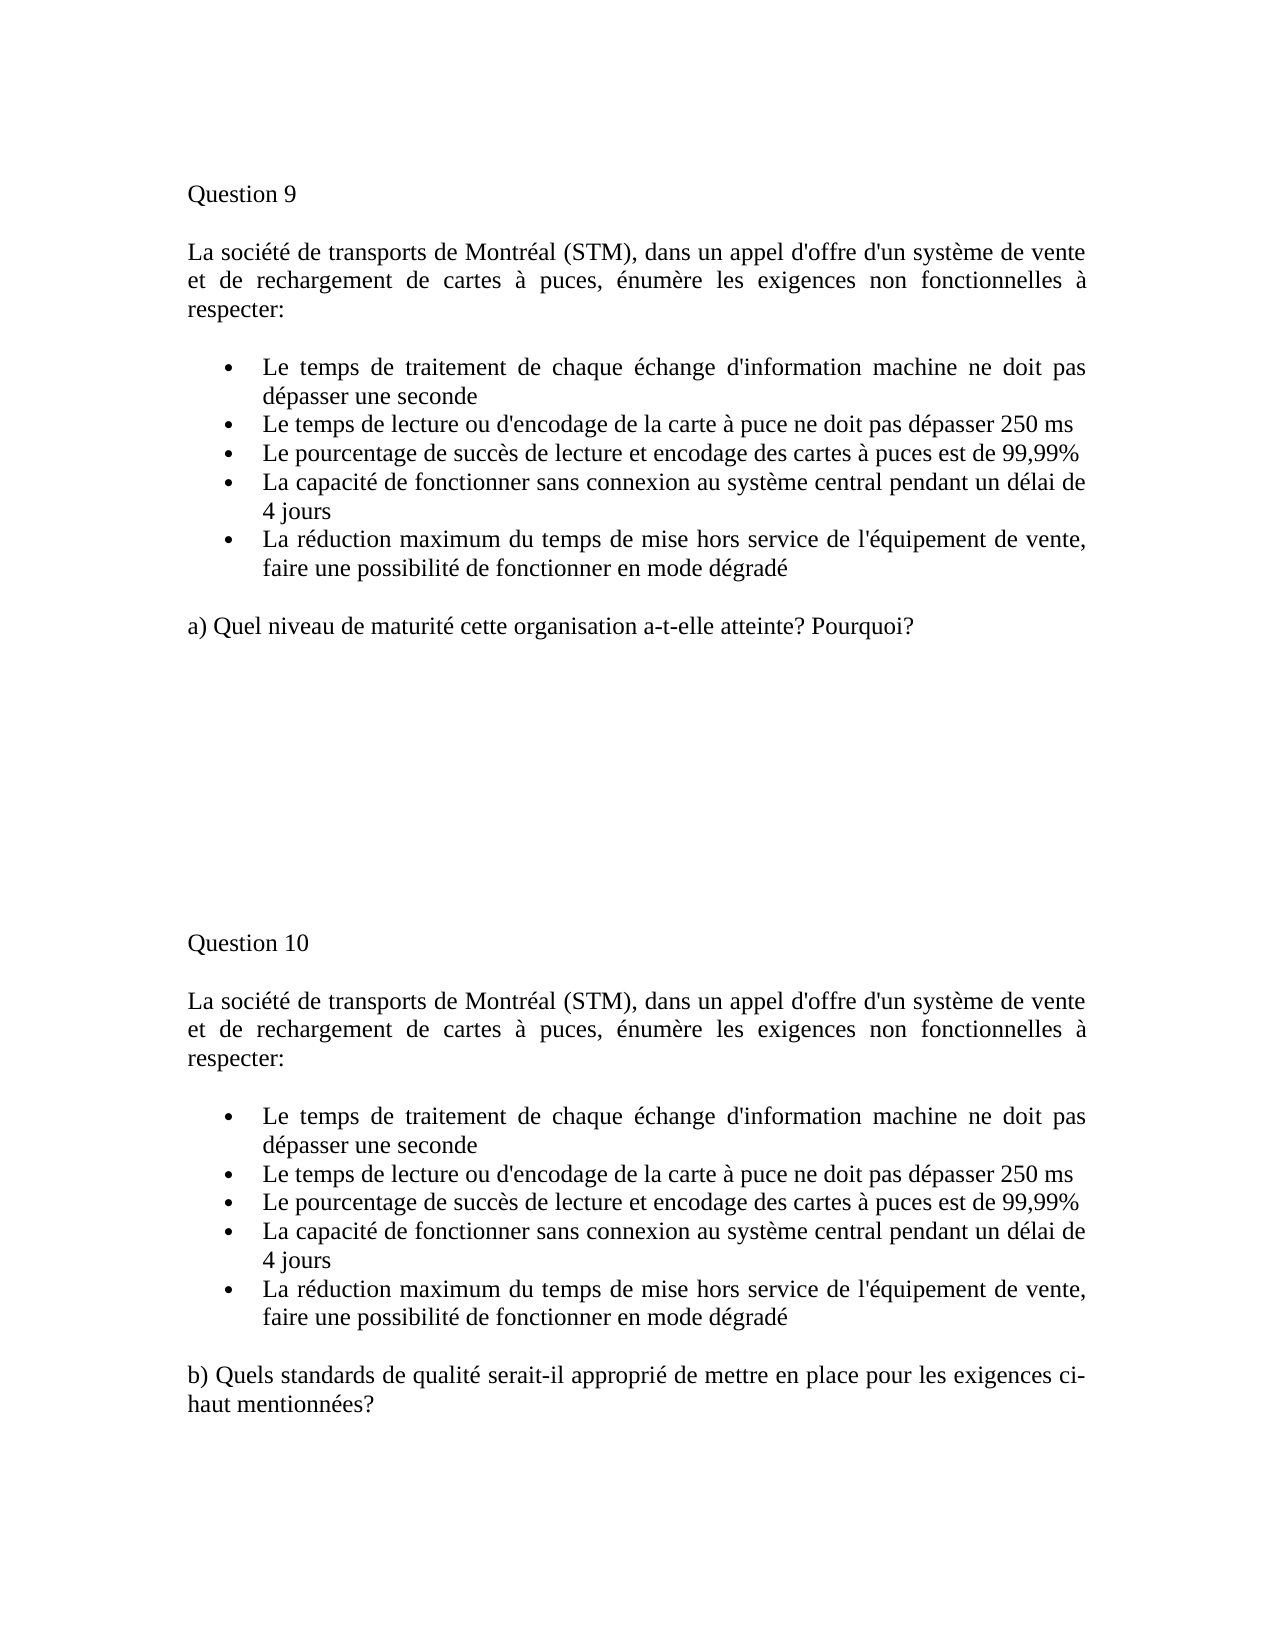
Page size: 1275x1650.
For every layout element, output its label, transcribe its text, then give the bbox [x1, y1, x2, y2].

text La société de transports de Montréal (STM), dans un appel d'offre d'un système de vente et de rechargement de cartes à puces, énumère les exigences non fonctionnelles à respecter: [187, 986, 1087, 1072]
text La société de transports de Montréal (STM), dans un appel d'offre d'un système de vente et de rechargement de cartes à puces, énumère les exigences non fonctionnelles à respecter: [187, 237, 1087, 323]
text a) Quel niveau de maturité cette organisation a-t-elle atteinte? Pourquoi? [187, 611, 1087, 640]
list La capacité de fonctionner sans connexion au système central pendant un délai de 4 jours [225, 467, 1087, 524]
text b) Quels standards de qualité serait-il approprié de mettre en place pour les exigences ci-haut mentionnées? [187, 1360, 1087, 1418]
list La réduction maximum du temps de mise hors service de l'équipement de vente, faire une possibilité de fonctionner en mode dégradé [225, 1274, 1087, 1331]
list Le temps de traitement de chaque échange d'information machine ne doit pas dépasser une seconde [225, 352, 1087, 409]
list La réduction maximum du temps de mise hors service de l'équipement de vente, faire une possibilité de fonctionner en mode dégradé [225, 524, 1087, 582]
list Le temps de lecture ou d'encodage de la carte à puce ne doit pas dépasser 250 ms [225, 409, 1087, 438]
list Le pourcentage de succès de lecture et encodage des cartes à puces est de 99,99% [225, 1187, 1087, 1216]
list Le temps de traitement de chaque échange d'information machine ne doit pas dépasser une seconde [225, 1101, 1087, 1159]
list Le temps de lecture ou d'encodage de la carte à puce ne doit pas dépasser 250 ms [225, 1159, 1087, 1187]
list Le pourcentage de succès de lecture et encodage des cartes à puces est de 99,99% [225, 438, 1087, 467]
text Question 9 [187, 179, 1087, 207]
text Question 10 [187, 928, 1087, 957]
list La capacité de fonctionner sans connexion au système central pendant un délai de 4 jours [225, 1216, 1087, 1274]
